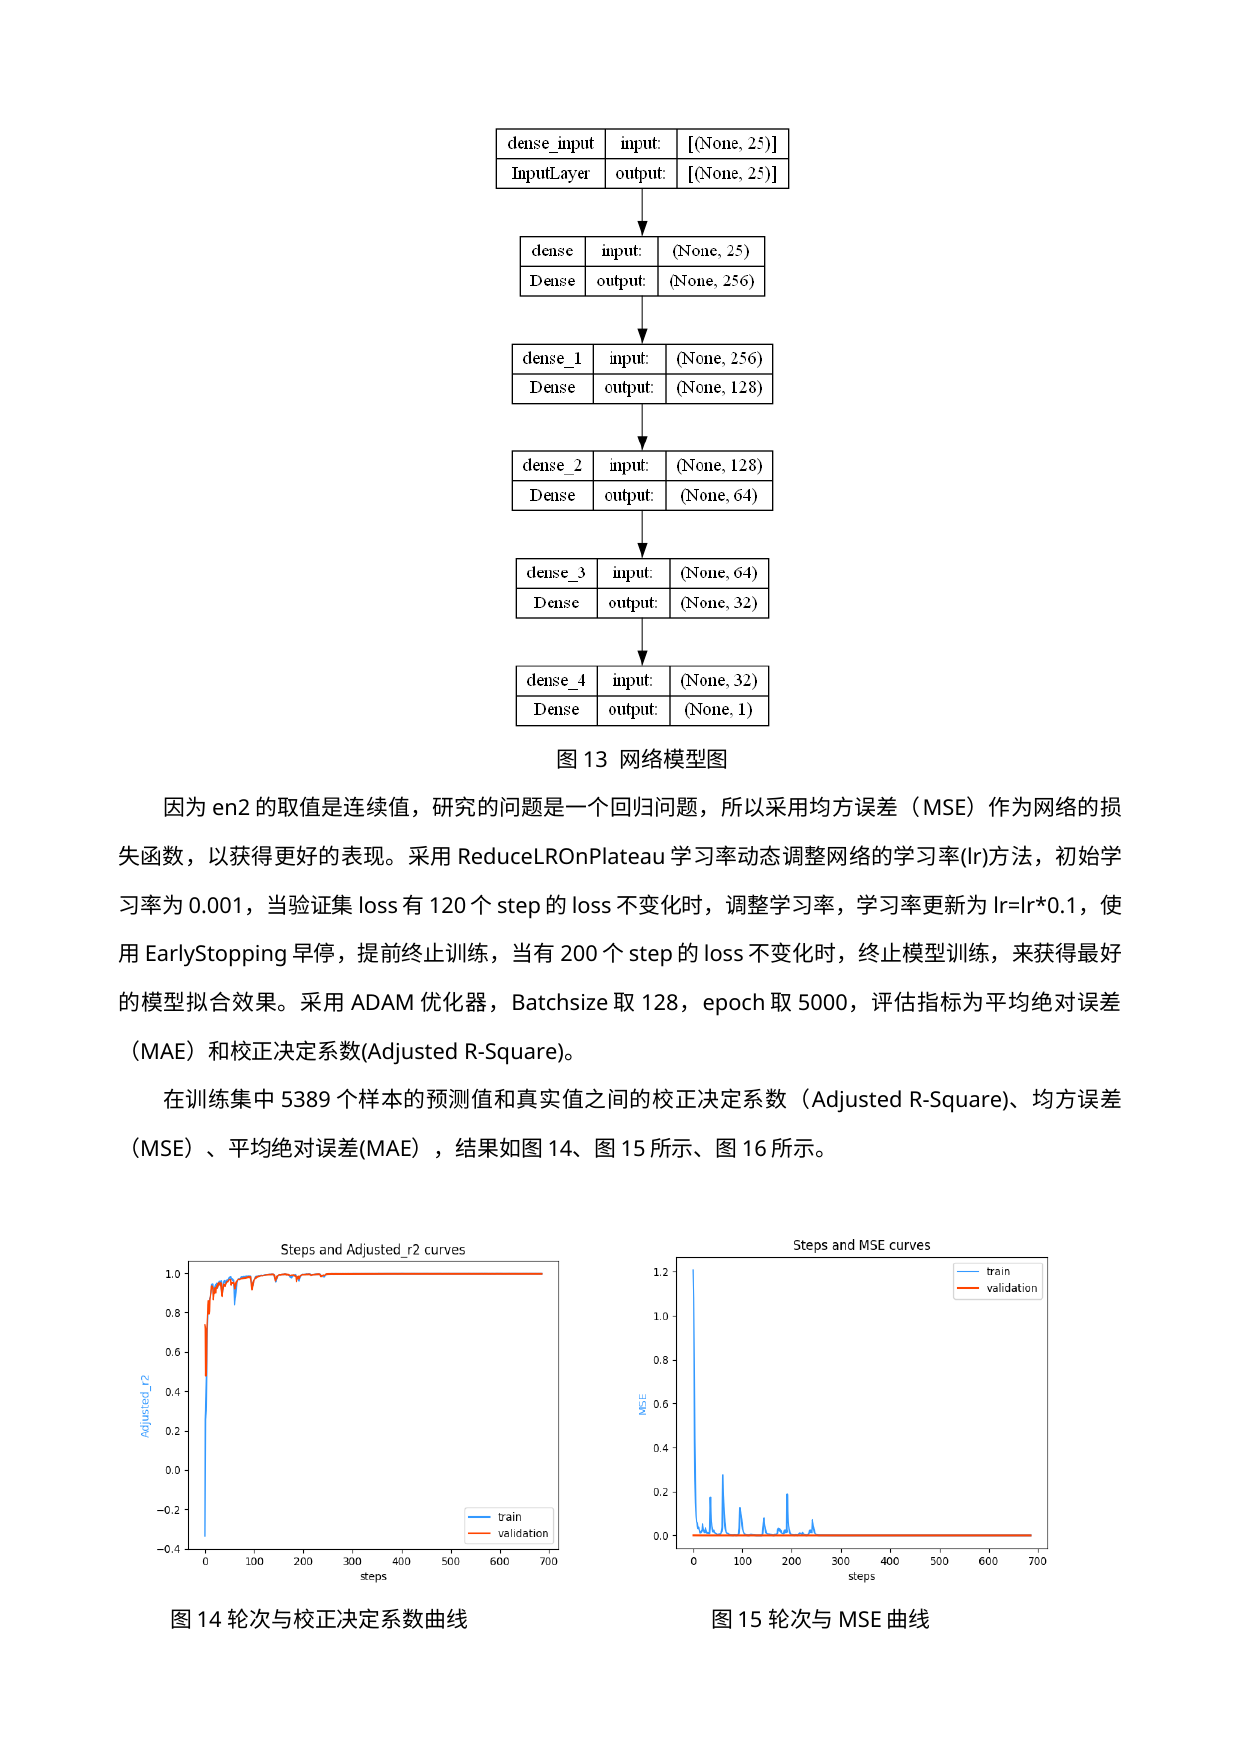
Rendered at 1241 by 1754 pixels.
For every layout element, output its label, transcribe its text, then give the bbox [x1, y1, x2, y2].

text 在训练集中5389个样本的预测值和真实值之间的校正决定系数（Adjusted R-Square)、均方误差（MSE）、平均绝对误差(MAE），结果如图14、图15所示、图16所示。 [118, 1082, 1122, 1163]
picture [128, 1215, 606, 1590]
text 图14 轮次与校正决定系数曲线 图15 轮次与MSE曲线 [118, 1601, 1122, 1634]
text 图13 网络模型图 [118, 741, 1122, 774]
picture [616, 1211, 1095, 1590]
text 因为en2的取值是连续值，研究的问题是一个回归问题，所以采用均方误差（MSE）作为网络的损失函数，以获得更好的表现。采用ReduceLROnPlateau学习率动态调整网络的学习率(lr)方法，初始学习率为0.001，当验证集loss有120个step的loss不变化时，调整学习率，学习率更新为lr=lr*0.1，使用EarlyStopping早停，提前终止训练，当有200个step的loss不变化时，终止模型训练，来获得最好的模型拟合效果。采用ADAM优化器，Batchsize取128，epoch取5000，评估指标为平均绝对误差（MAE）和校正决定系数(Adjusted R-Square)。 [118, 790, 1122, 1066]
picture [491, 123, 793, 731]
